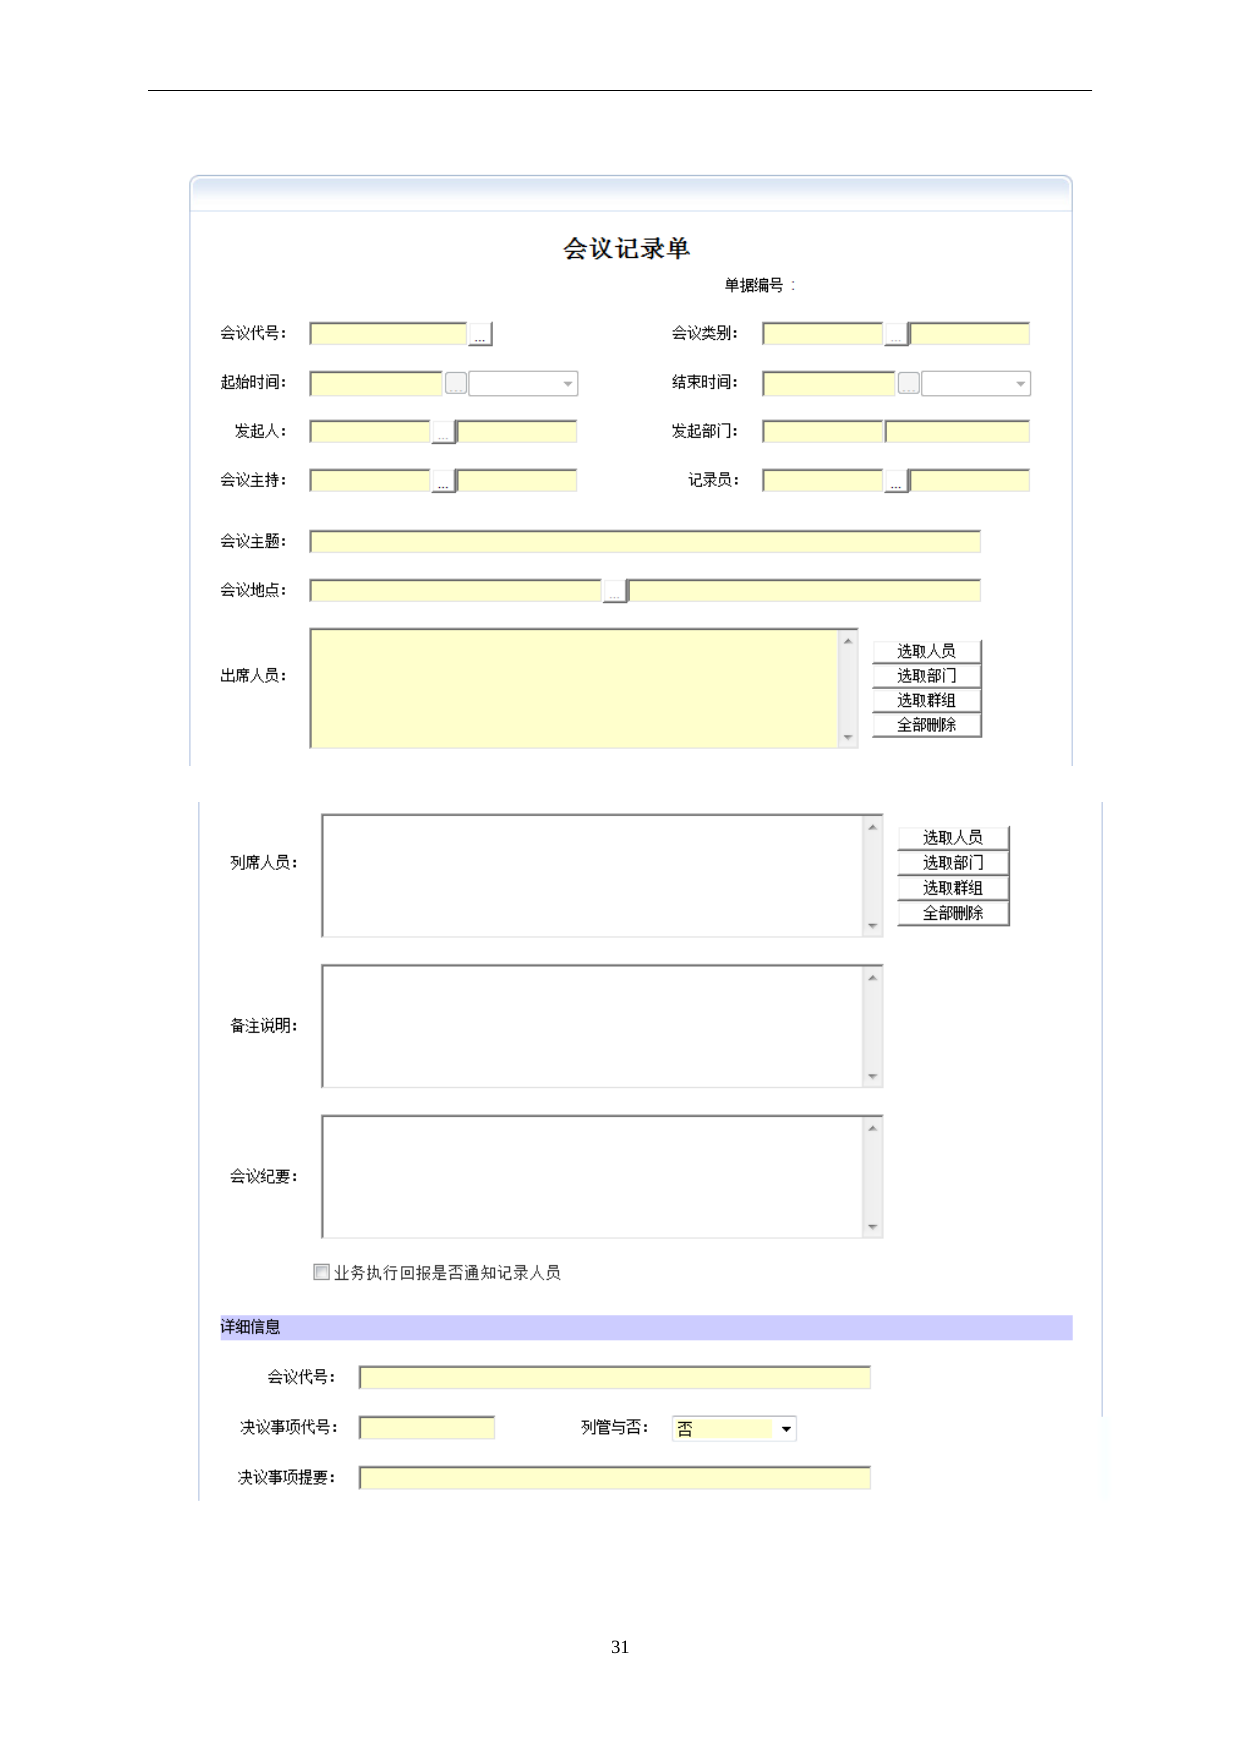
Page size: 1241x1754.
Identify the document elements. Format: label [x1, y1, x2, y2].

picture [160, 164, 1105, 766]
picture [172, 802, 1118, 1506]
